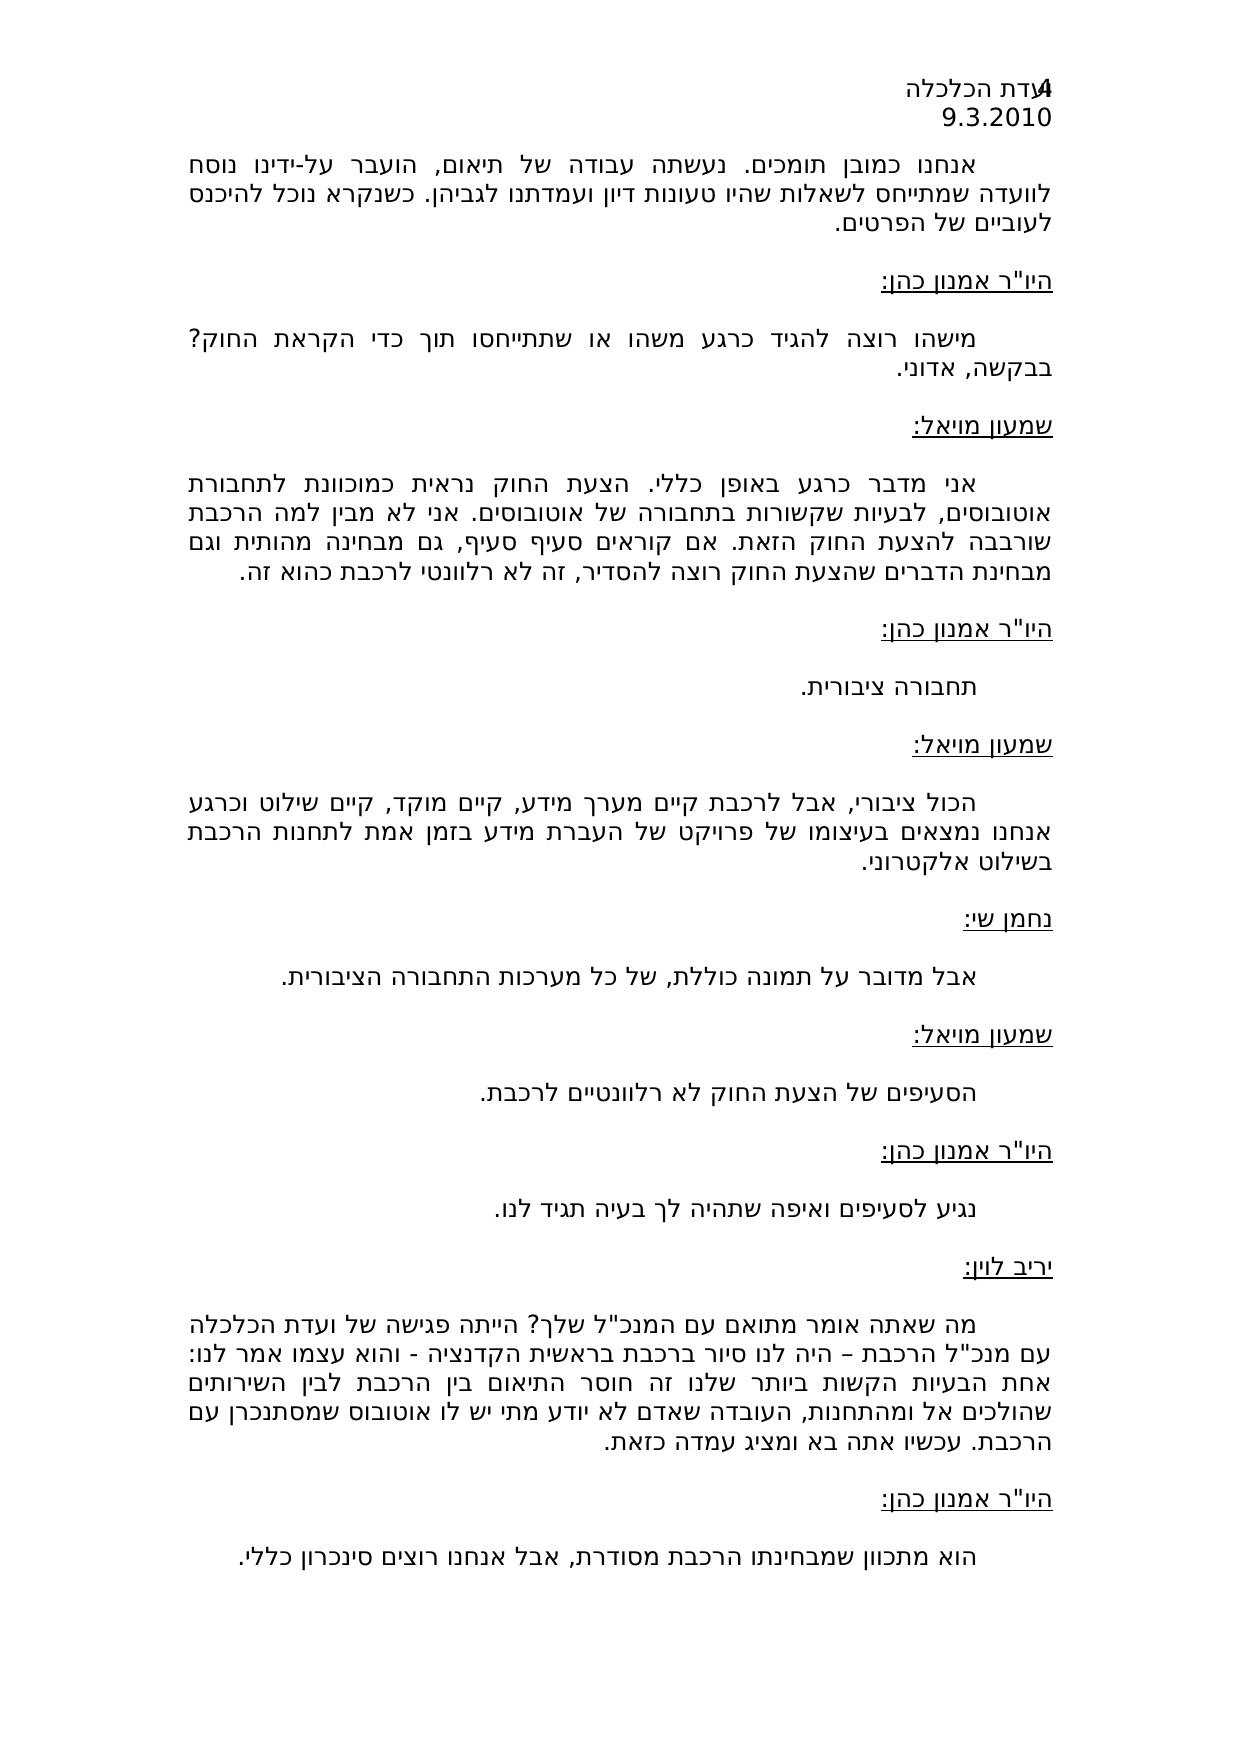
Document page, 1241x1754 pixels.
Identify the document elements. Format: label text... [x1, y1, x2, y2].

text מישהו רוצה להגיד כרגע משהו או שתתייחסו תוך כדי הקראת החוק? בבקשה, אדוני. [187, 324, 1053, 382]
text הסעיפים של הצעת החוק לא רלוונטיים לרכבת. [187, 1078, 1053, 1107]
text נחמן שי: [187, 904, 1053, 934]
text נגיע לסעיפים ואיפה שתהיה לך בעיה תגיד לנו. [187, 1194, 1053, 1223]
text אבל מדובר על תמונה כוללת, של כל מערכות התחבורה הציבורית. [187, 962, 1053, 992]
text אני מדבר כרגע באופן כללי. הצעת החוק נראית כמוכוונת לתחבורת אוטובוסים, לבעיות שקשורות בתחבורה של אוטובוסים. אני לא מבין למה הרכבת שורבבה להצעת החוק הזאת. אם קוראים סעיף סעיף, גם מבחינה מהותית וגם מבחינת הדברים שהצעת החוק רוצה להסדיר, זה לא רלוונטי לרכבת כהוא זה. [187, 469, 1053, 586]
text מה שאתה אומר מתואם עם המנכ"ל שלך? הייתה פגישה של ועדת הכלכלה עם מנכ"ל הרכבת – היה לנו סיור ברכבת בראשית הקדנציה - והוא עצמו אמר לנו: אחת הבעיות הקשות ביותר שלנו זה חוסר התיאום בין הרכבת לבין השירותים שהולכים אל ומהתחנות, העובדה שאדם לא יודע מתי יש לו אוטובוס שמסתנכרן עם הרכבת. עכשיו אתה בא ומציג עמדה כזאת. [187, 1310, 1053, 1456]
text יריב לוין: [187, 1252, 1053, 1281]
text שמעון מויאל: [187, 730, 1053, 759]
text שמעון מויאל: [187, 1020, 1053, 1049]
text היו"ר אמנון כהן: [187, 1484, 1053, 1514]
text היו"ר אמנון כהן: [187, 266, 1053, 295]
text תחבורה ציבורית. [187, 672, 1053, 702]
text הכול ציבורי, אבל לרכבת קיים מערך מידע, קיים מוקד, קיים שילוט וכרגע אנחנו נמצאים בעיצומו של פרויקט של העברת מידע בזמן אמת לתחנות הרכבת בשילוט אלקטרוני. [187, 788, 1053, 876]
text היו"ר אמנון כהן: [187, 614, 1053, 644]
text הוא מתכוון שמבחינתו הרכבת מסודרת, אבל אנחנו רוצים סינכרון כללי. [187, 1542, 1053, 1572]
text שמעון מויאל: [187, 411, 1053, 440]
text היו"ר אמנון כהן: [187, 1136, 1053, 1165]
text אנחנו כמובן תומכים. נעשתה עבודה של תיאום, הועבר על-ידינו נוסח לוועדה שמתייחס לשאלות שהיו טעונות דיון ועמדתנו לגביהן. כשנקרא נוכל להיכנס לעוביים של הפרטים. [187, 150, 1053, 237]
